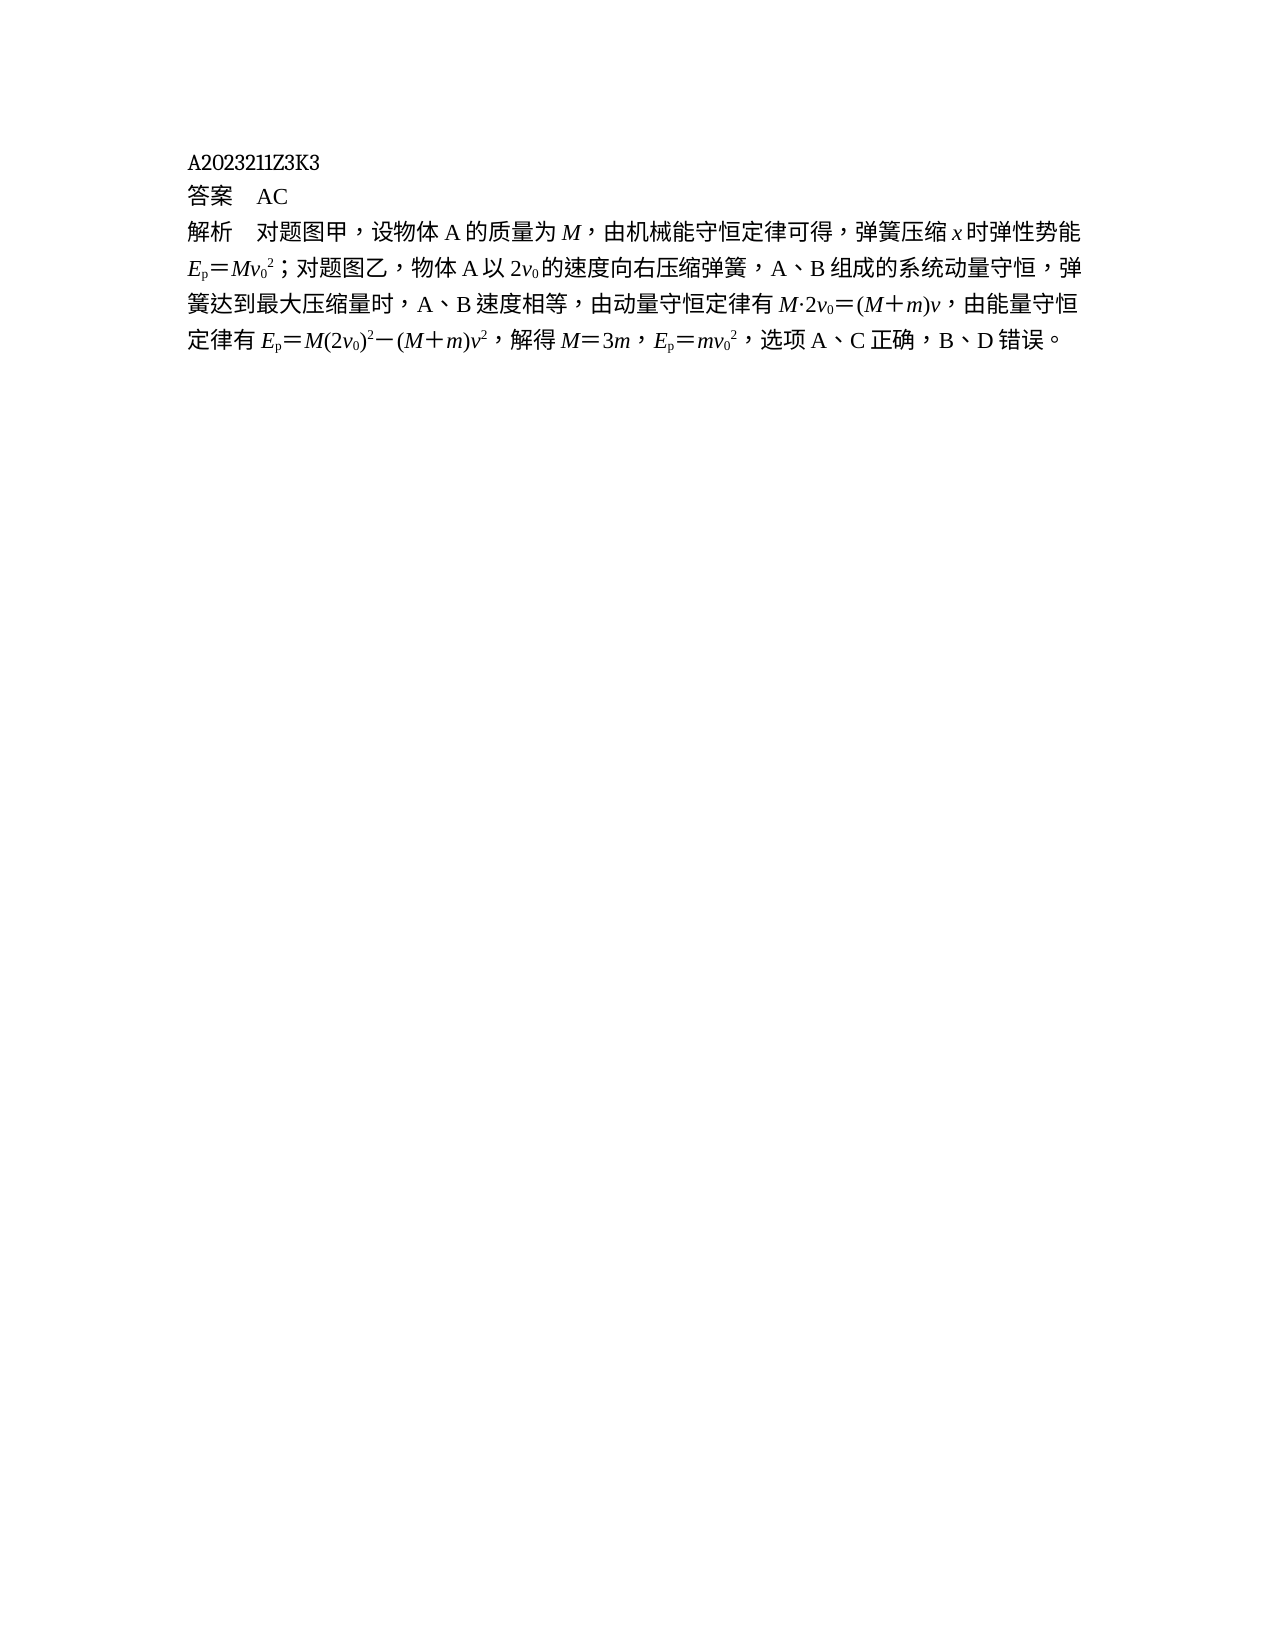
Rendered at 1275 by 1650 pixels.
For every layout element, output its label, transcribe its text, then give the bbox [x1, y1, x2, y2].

text 答案 AC [187, 180, 1087, 211]
text 解析 对题图甲，设物体A的质量为M，由机械能守恒定律可得，弹簧压缩x时弹性势能Ep＝Mv02；对题图乙，物体A以2v0的速度向右压缩弹簧，A、B组成的系统动量守恒，弹簧达到最大压缩量时，A、B速度相等，由动量守恒定律有M·2v0＝(M＋m)v，由能量守恒定律有Ep＝M(2v0)2－(M＋m)v2，解得M＝3m，Ep＝mv02，选项A、C正确，B、D错误。 [187, 216, 1087, 355]
text A2023211Z3K3 [187, 150, 1087, 176]
